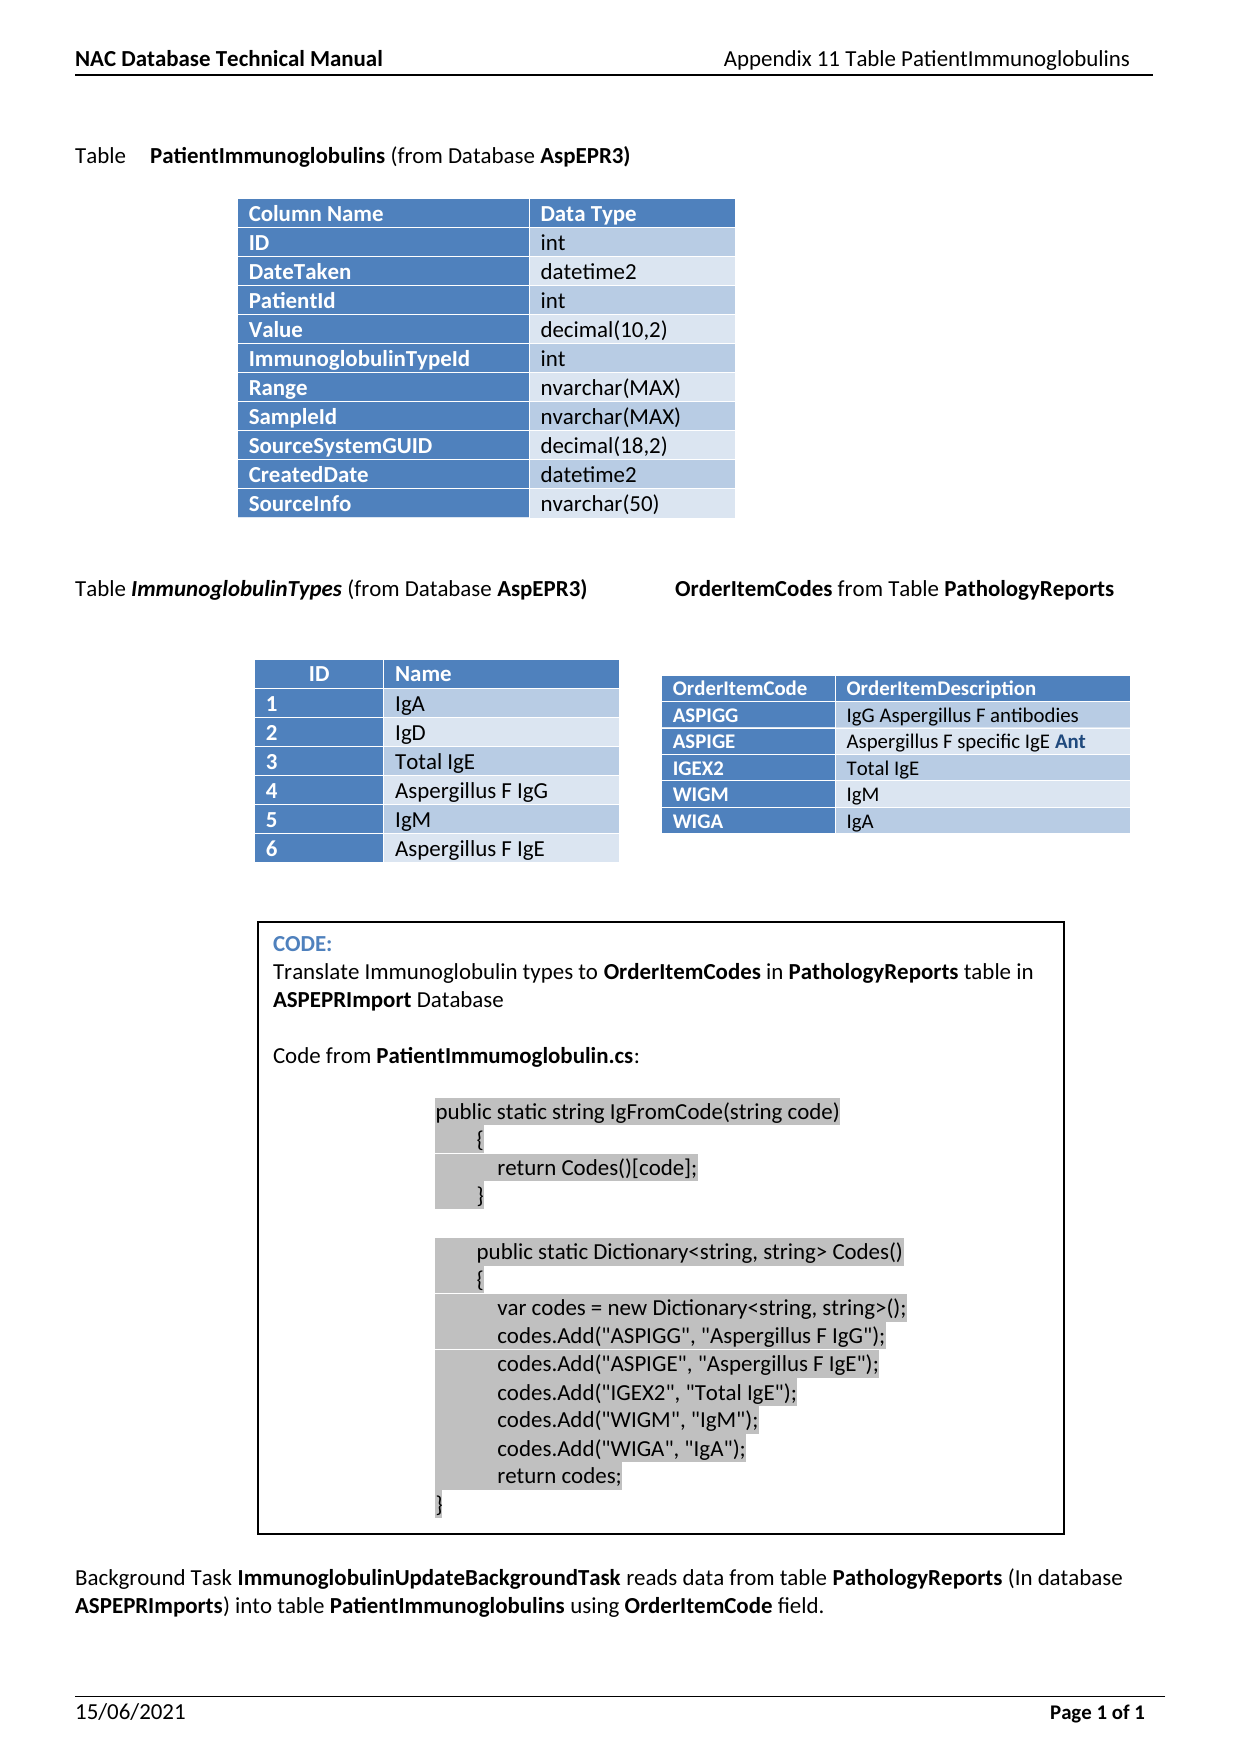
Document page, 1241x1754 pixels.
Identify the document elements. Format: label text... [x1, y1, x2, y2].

table_header Column Name [238, 199, 529, 227]
table_cell ASPIGE [662, 729, 835, 754]
table_cell int [530, 344, 735, 372]
table_cell int [530, 286, 735, 314]
table_cell SourceInfo [238, 489, 529, 517]
table_cell int [530, 228, 735, 256]
table_cell WIGA [662, 808, 835, 833]
table_cell CreatedDate [238, 460, 529, 488]
table_header OrderItemCode [662, 676, 835, 701]
text Table PatientImmunoglobulins (from Database AspEPR3) [75, 142, 1165, 170]
table_cell datetime2 [530, 257, 735, 285]
table_cell IgA [836, 808, 1130, 833]
table_cell IgM [384, 805, 619, 833]
table_cell Total IgE [384, 747, 619, 775]
table_cell nvarchar(MAX) [530, 402, 735, 430]
table_cell Aspergillus F IgE [384, 834, 619, 862]
table_cell ImmunoglobulinTypeId [238, 344, 529, 372]
table_cell Total IgE [836, 755, 1130, 780]
table_cell PatientId [238, 286, 529, 314]
table_cell 5 [255, 805, 383, 833]
table_cell nvarchar(50) [530, 489, 735, 517]
table_cell Aspergillus F IgG [384, 776, 619, 804]
table_cell IgD [384, 718, 619, 746]
table_header Data Type [530, 199, 735, 227]
table_cell decimal(18,2) [530, 431, 735, 459]
table_cell 2 [255, 718, 383, 746]
table_cell ID [238, 228, 529, 256]
table_cell ASPIGG [662, 702, 835, 727]
table_cell Aspergillus F specific IgE Ant [836, 729, 1130, 754]
table_cell 1 [255, 689, 383, 717]
table_cell SourceSystemGUID [238, 431, 529, 459]
table_cell datetime2 [530, 460, 735, 488]
table_header Name [384, 660, 619, 688]
table_cell WIGM [662, 781, 835, 807]
table_header OrderItemDescription [836, 676, 1130, 701]
table_cell nvarchar(MAX) [530, 373, 735, 401]
table_cell SampleId [238, 402, 529, 430]
table_cell IgM [836, 781, 1130, 807]
table_cell decimal(10,2) [530, 315, 735, 343]
table_cell 6 [255, 834, 383, 862]
table_cell Value [238, 315, 529, 343]
table_cell DateTaken [238, 257, 529, 285]
table_cell 3 [255, 747, 383, 775]
table_cell IgA [384, 689, 619, 717]
table_cell IgG Aspergillus F antibodies [836, 702, 1130, 727]
text Table ImmunoglobulinTypes (from Database AspEPR3) OrderItemCodes from Table PathologyReports [75, 574, 1165, 602]
table_header ID [255, 660, 383, 688]
text Background Task ImmunoglobulinUpdateBackgroundTask reads data from table PathologyReports (In database ASPEPRImports) into table PatientImmunoglobulins using OrderItemCode field. [75, 1563, 1165, 1619]
table_cell 4 [255, 776, 383, 804]
table_cell Range [238, 373, 529, 401]
table_cell IGEX2 [662, 755, 835, 780]
